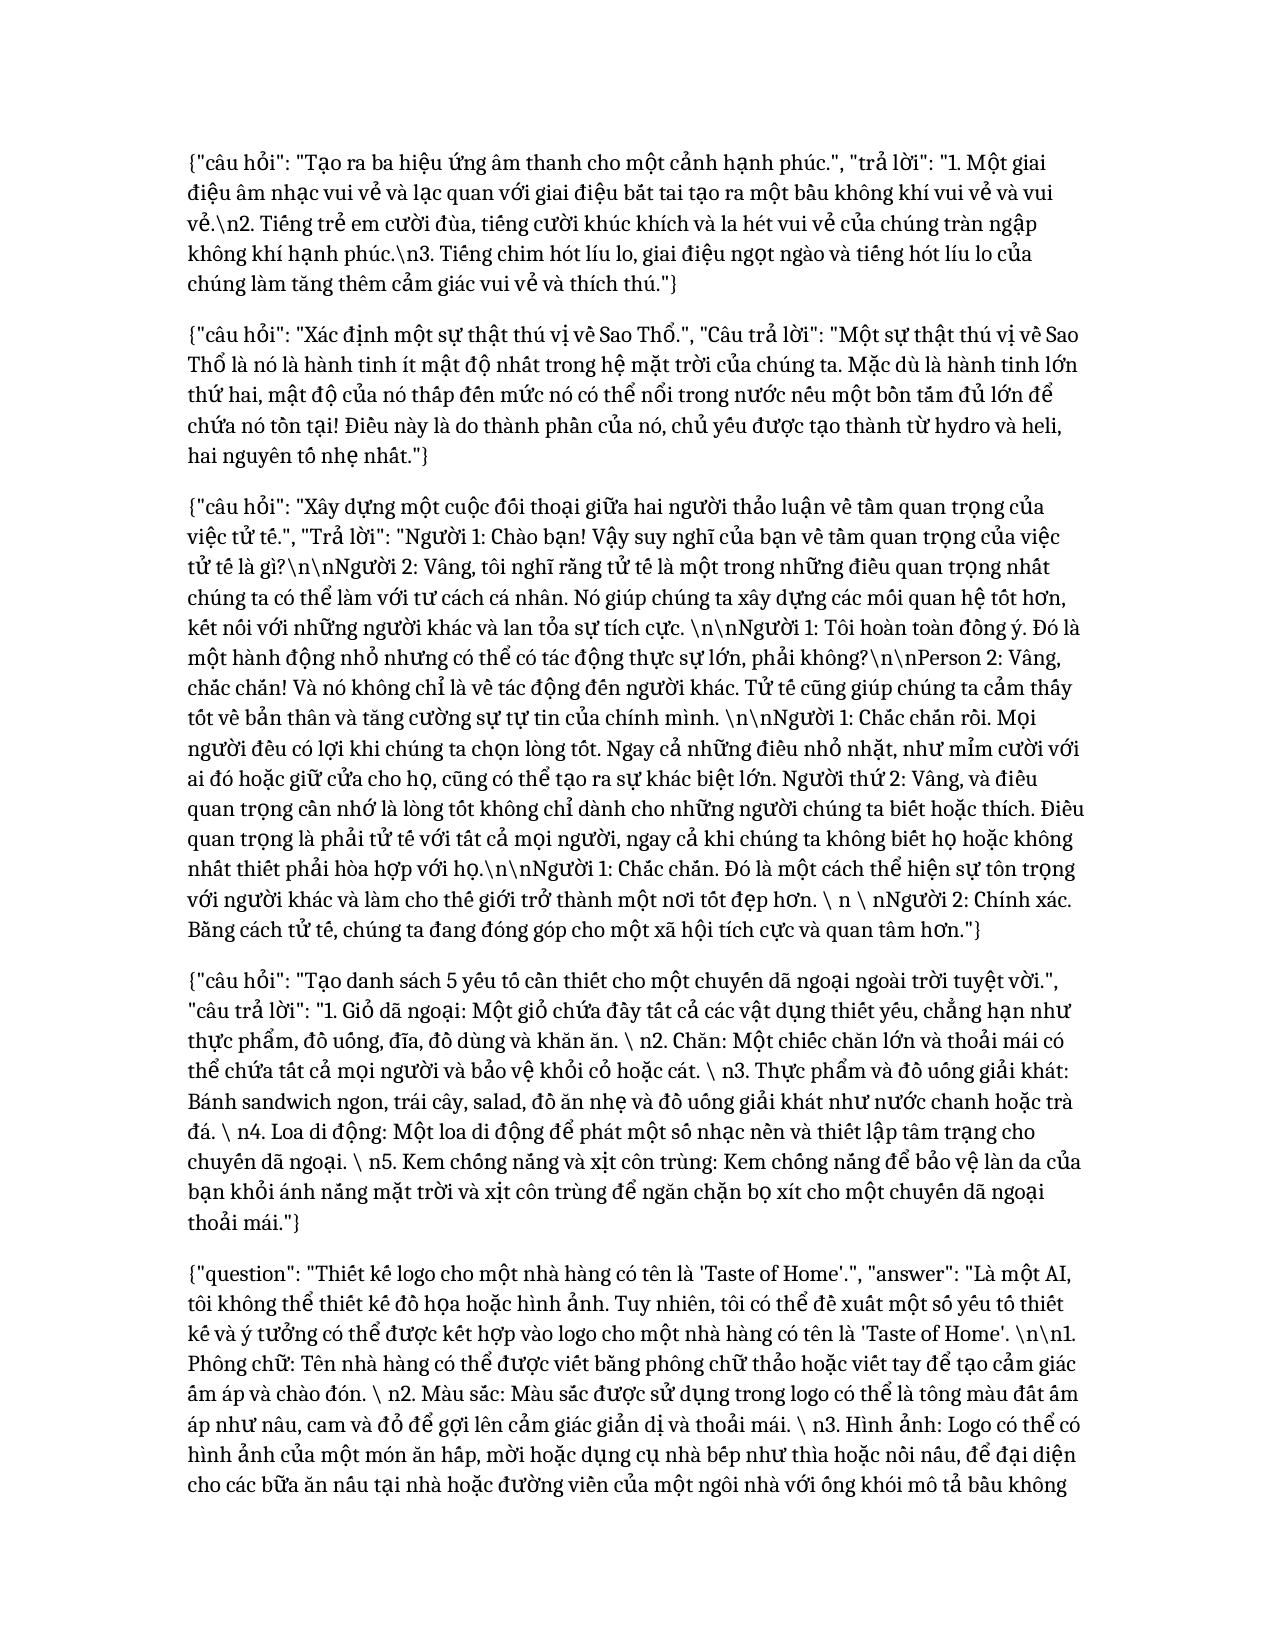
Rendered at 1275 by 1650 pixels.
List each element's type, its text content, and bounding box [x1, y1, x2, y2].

text {"câu hỏi": "Tạo danh sách 5 yếu tố cần thiết cho một chuyến dã ngoại ngoài trời tuyệt vời.", "câu trả lời": "1. Giỏ dã ngoại: Một giỏ chứa đầy tất cả các vật dụng thiết yếu, chẳng hạn như thực phẩm, đồ uống, đĩa, đồ dùng và khăn ăn. \ n2. Chăn: Một chiếc chăn lớn và thoải mái có thể chứa tất cả mọi người và bảo vệ khỏi cỏ hoặc cát. \ n3. Thực phẩm và đồ uống giải khát: Bánh sandwich ngon, trái cây, salad, đồ ăn nhẹ và đồ uống giải khát như nước chanh hoặc trà đá. \ n4. Loa di động: Một loa di động để phát một số nhạc nền và thiết lập tâm trạng cho chuyến dã ngoại. \ n5. Kem chống nắng và xịt côn trùng: Kem chống nắng để bảo vệ làn da của bạn khỏi ánh nắng mặt trời và xịt côn trùng để ngăn chặn bọ xít cho một chuyến dã ngoại thoải mái."} [187, 968, 1087, 1236]
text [187, 1260, 1087, 1498]
text {"câu hỏi": "Xây dựng một cuộc đối thoại giữa hai người thảo luận về tầm quan trọng của việc tử tế.", "Trả lời": "Người 1: Chào bạn! Vậy suy nghĩ của bạn về tầm quan trọng của việc tử tế là gì?\n\nNgười 2: Vâng, tôi nghĩ rằng tử tế là một trong những điều quan trọng nhất chúng ta có thể làm với tư cách cá nhân. Nó giúp chúng ta xây dựng các mối quan hệ tốt hơn, kết nối với những người khác và lan tỏa sự tích cực. \n\nNgười 1: Tôi hoàn toàn đồng ý. Đó là một hành động nhỏ nhưng có thể có tác động thực sự lớn, phải không?\n\nPerson 2: Vâng, chắc chắn! Và nó không chỉ là về tác động đến người khác. Tử tế cũng giúp chúng ta cảm thấy tốt về bản thân và tăng cường sự tự tin của chính mình. \n\nNgười 1: Chắc chắn rồi. Mọi người đều có lợi khi chúng ta chọn lòng tốt. Ngay cả những điều nhỏ nhặt, như mỉm cười với ai đó hoặc giữ cửa cho họ, cũng có thể tạo ra sự khác biệt lớn. Người thứ 2: Vâng, và điều quan trọng cần nhớ là lòng tốt không chỉ dành cho những người chúng ta biết hoặc thích. Điều quan trọng là phải tử tế với tất cả mọi người, ngay cả khi chúng ta không biết họ hoặc không nhất thiết phải hòa hợp với họ.\n\nNgười 1: Chắc chắn. Đó là một cách thể hiện sự tôn trọng với người khác và làm cho thế giới trở thành một nơi tốt đẹp hơn. \ n \ nNgười 2: Chính xác. Bằng cách tử tế, chúng ta đang đóng góp cho một xã hội tích cực và quan tâm hơn."} [187, 494, 1087, 943]
text {"câu hỏi": "Xác định một sự thật thú vị về Sao Thổ.", "Câu trả lời": "Một sự thật thú vị về Sao Thổ là nó là hành tinh ít mật độ nhất trong hệ mặt trời của chúng ta. Mặc dù là hành tinh lớn thứ hai, mật độ của nó thấp đến mức nó có thể nổi trong nước nếu một bồn tắm đủ lớn để chứa nó tồn tại! Điều này là do thành phần của nó, chủ yếu được tạo thành từ hydro và heli, hai nguyên tố nhẹ nhất."} [187, 322, 1087, 469]
text {"câu hỏi": "Tạo ra ba hiệu ứng âm thanh cho một cảnh hạnh phúc.", "trả lời": "1. Một giai điệu âm nhạc vui vẻ và lạc quan với giai điệu bắt tai tạo ra một bầu không khí vui vẻ và vui vẻ.\n2. Tiếng trẻ em cười đùa, tiếng cười khúc khích và la hét vui vẻ của chúng tràn ngập không khí hạnh phúc.\n3. Tiếng chim hót líu lo, giai điệu ngọt ngào và tiếng hót líu lo của chúng làm tăng thêm cảm giác vui vẻ và thích thú."} [187, 150, 1087, 297]
